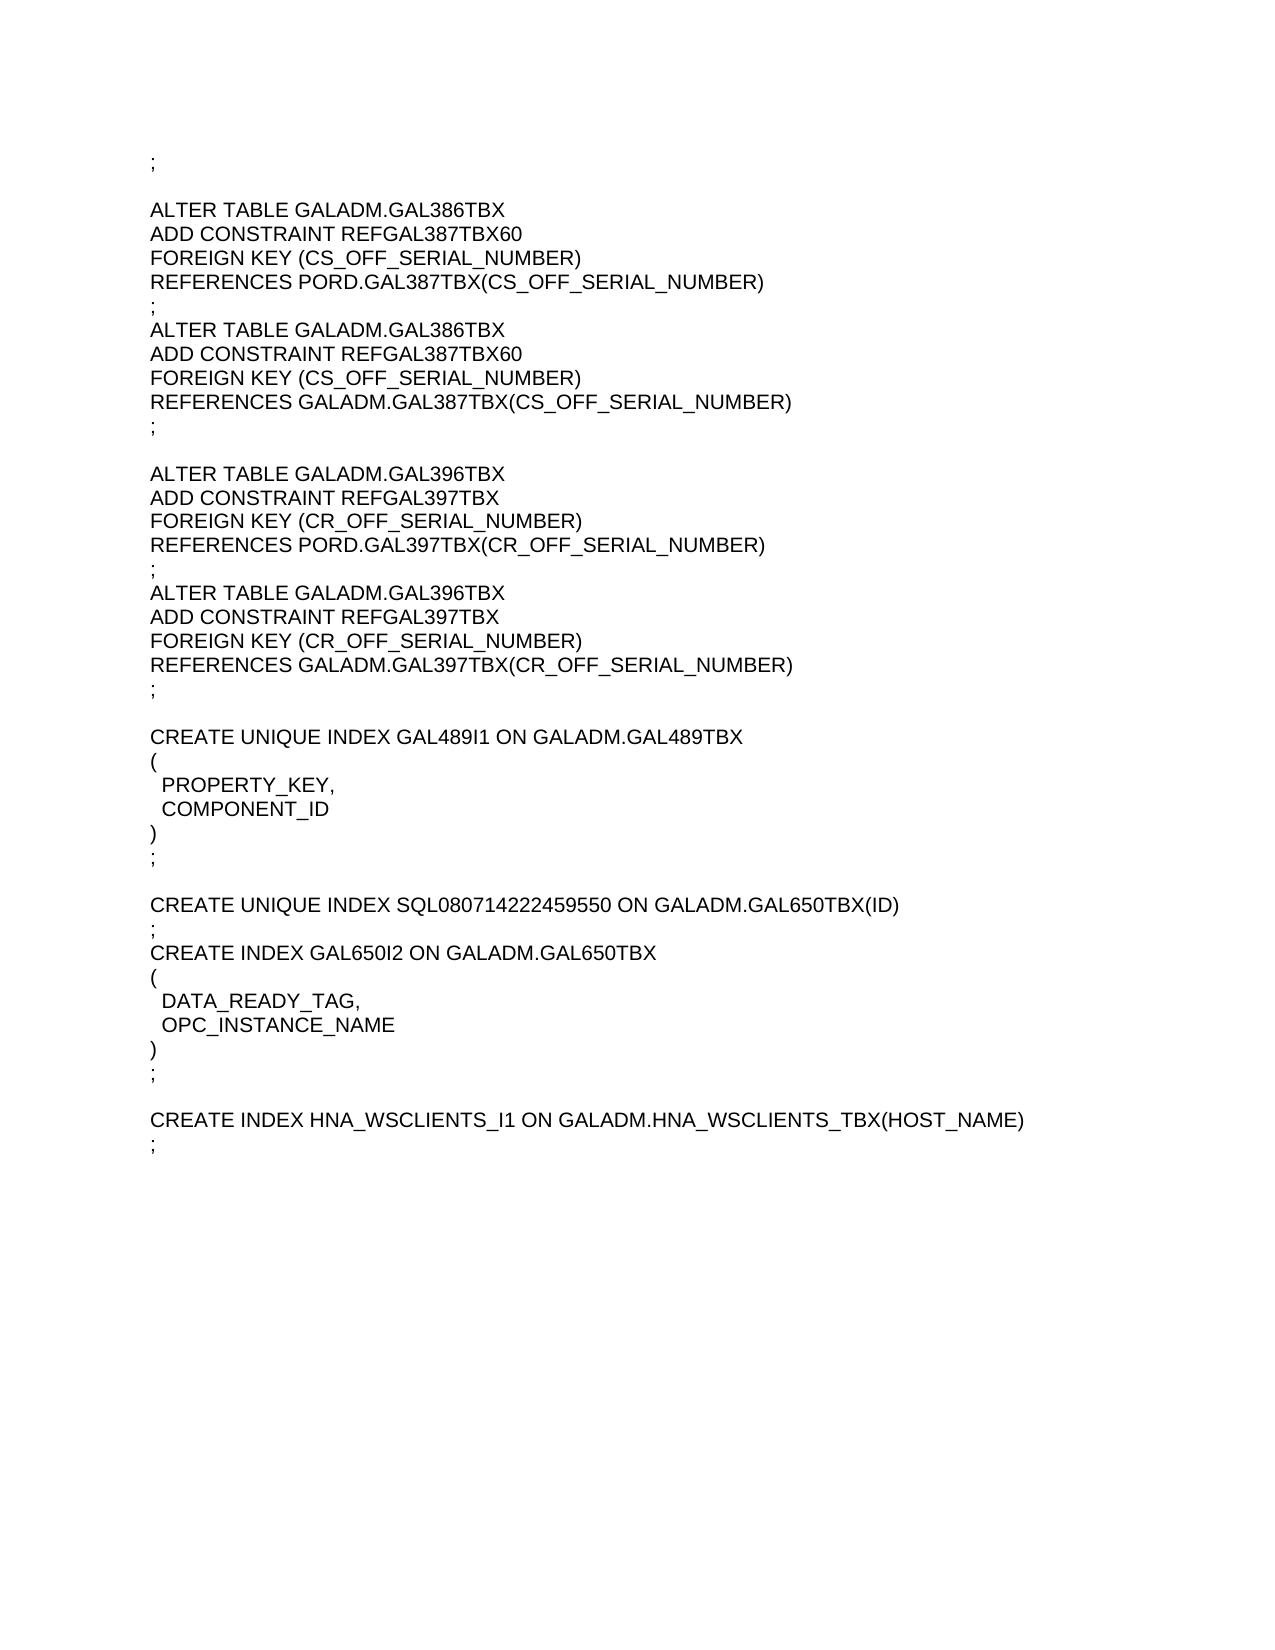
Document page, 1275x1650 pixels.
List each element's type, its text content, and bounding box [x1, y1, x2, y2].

text OPC_INSTANCE_NAME [150, 1012, 1125, 1036]
text ) [150, 1036, 1125, 1060]
text FOREIGN KEY (CS_OFF_SERIAL_NUMBER) [150, 246, 1125, 270]
text ADD CONSTRAINT REFGAL397TBX [150, 605, 1125, 629]
text ADD CONSTRAINT REFGAL397TBX [150, 485, 1125, 509]
text ALTER TABLE GALADM.GAL386TBX [150, 198, 1125, 222]
text ; [150, 1132, 1125, 1156]
text FOREIGN KEY (CR_OFF_SERIAL_NUMBER) [150, 629, 1125, 653]
text COMPONENT_ID [150, 797, 1125, 821]
text PROPERTY_KEY, [150, 773, 1125, 797]
text ( [150, 749, 1125, 773]
text CREATE INDEX HNA_WSCLIENTS_I1 ON GALADM.HNA_WSCLIENTS_TBX(HOST_NAME) [150, 1108, 1125, 1132]
text CREATE INDEX GAL650I2 ON GALADM.GAL650TBX [150, 941, 1125, 964]
text ADD CONSTRAINT REFGAL387TBX60 [150, 222, 1125, 246]
text ADD CONSTRAINT REFGAL387TBX60 [150, 342, 1125, 366]
text ( [150, 964, 1125, 988]
text REFERENCES PORD.GAL397TBX(CR_OFF_SERIAL_NUMBER) [150, 533, 1125, 557]
text ; [150, 1060, 1125, 1084]
text CREATE UNIQUE INDEX GAL489I1 ON GALADM.GAL489TBX [150, 725, 1125, 749]
text ALTER TABLE GALADM.GAL396TBX [150, 581, 1125, 605]
text REFERENCES PORD.GAL387TBX(CS_OFF_SERIAL_NUMBER) [150, 270, 1125, 294]
text ; [150, 150, 1125, 174]
text ALTER TABLE GALADM.GAL386TBX [150, 318, 1125, 342]
text ALTER TABLE GALADM.GAL396TBX [150, 461, 1125, 485]
text ; [150, 845, 1125, 869]
text REFERENCES GALADM.GAL387TBX(CS_OFF_SERIAL_NUMBER) [150, 389, 1125, 413]
text ; [150, 294, 1125, 318]
text FOREIGN KEY (CR_OFF_SERIAL_NUMBER) [150, 509, 1125, 533]
text CREATE UNIQUE INDEX SQL080714222459550 ON GALADM.GAL650TBX(ID) [150, 893, 1125, 917]
text DATA_READY_TAG, [150, 988, 1125, 1012]
text FOREIGN KEY (CS_OFF_SERIAL_NUMBER) [150, 366, 1125, 389]
text ; [150, 413, 1125, 437]
text ; [150, 677, 1125, 701]
text REFERENCES GALADM.GAL397TBX(CR_OFF_SERIAL_NUMBER) [150, 653, 1125, 677]
text ) [150, 821, 1125, 845]
text ; [150, 557, 1125, 581]
text ; [150, 917, 1125, 941]
